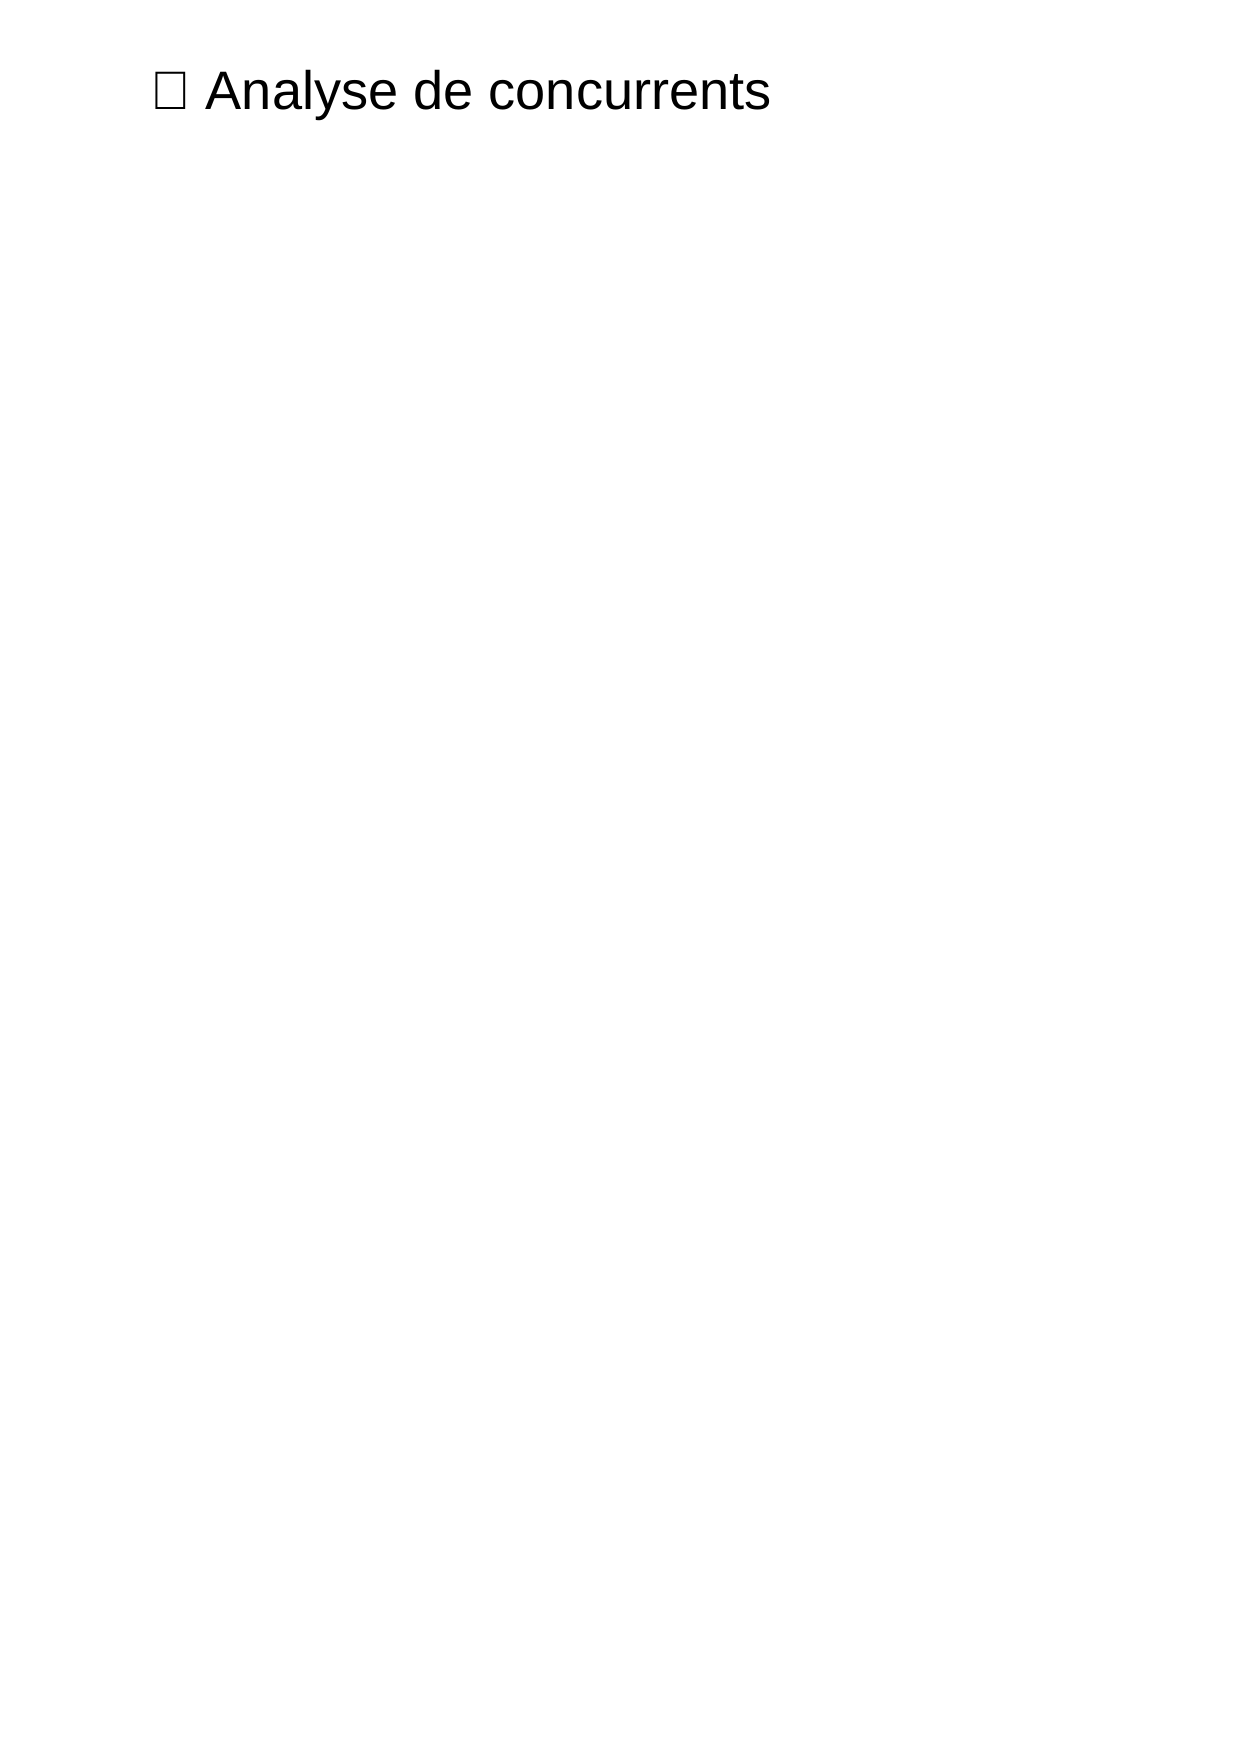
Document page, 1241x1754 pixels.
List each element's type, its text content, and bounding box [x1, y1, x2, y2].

title 🐼 Analyse de concurrents [150, 59, 1090, 121]
